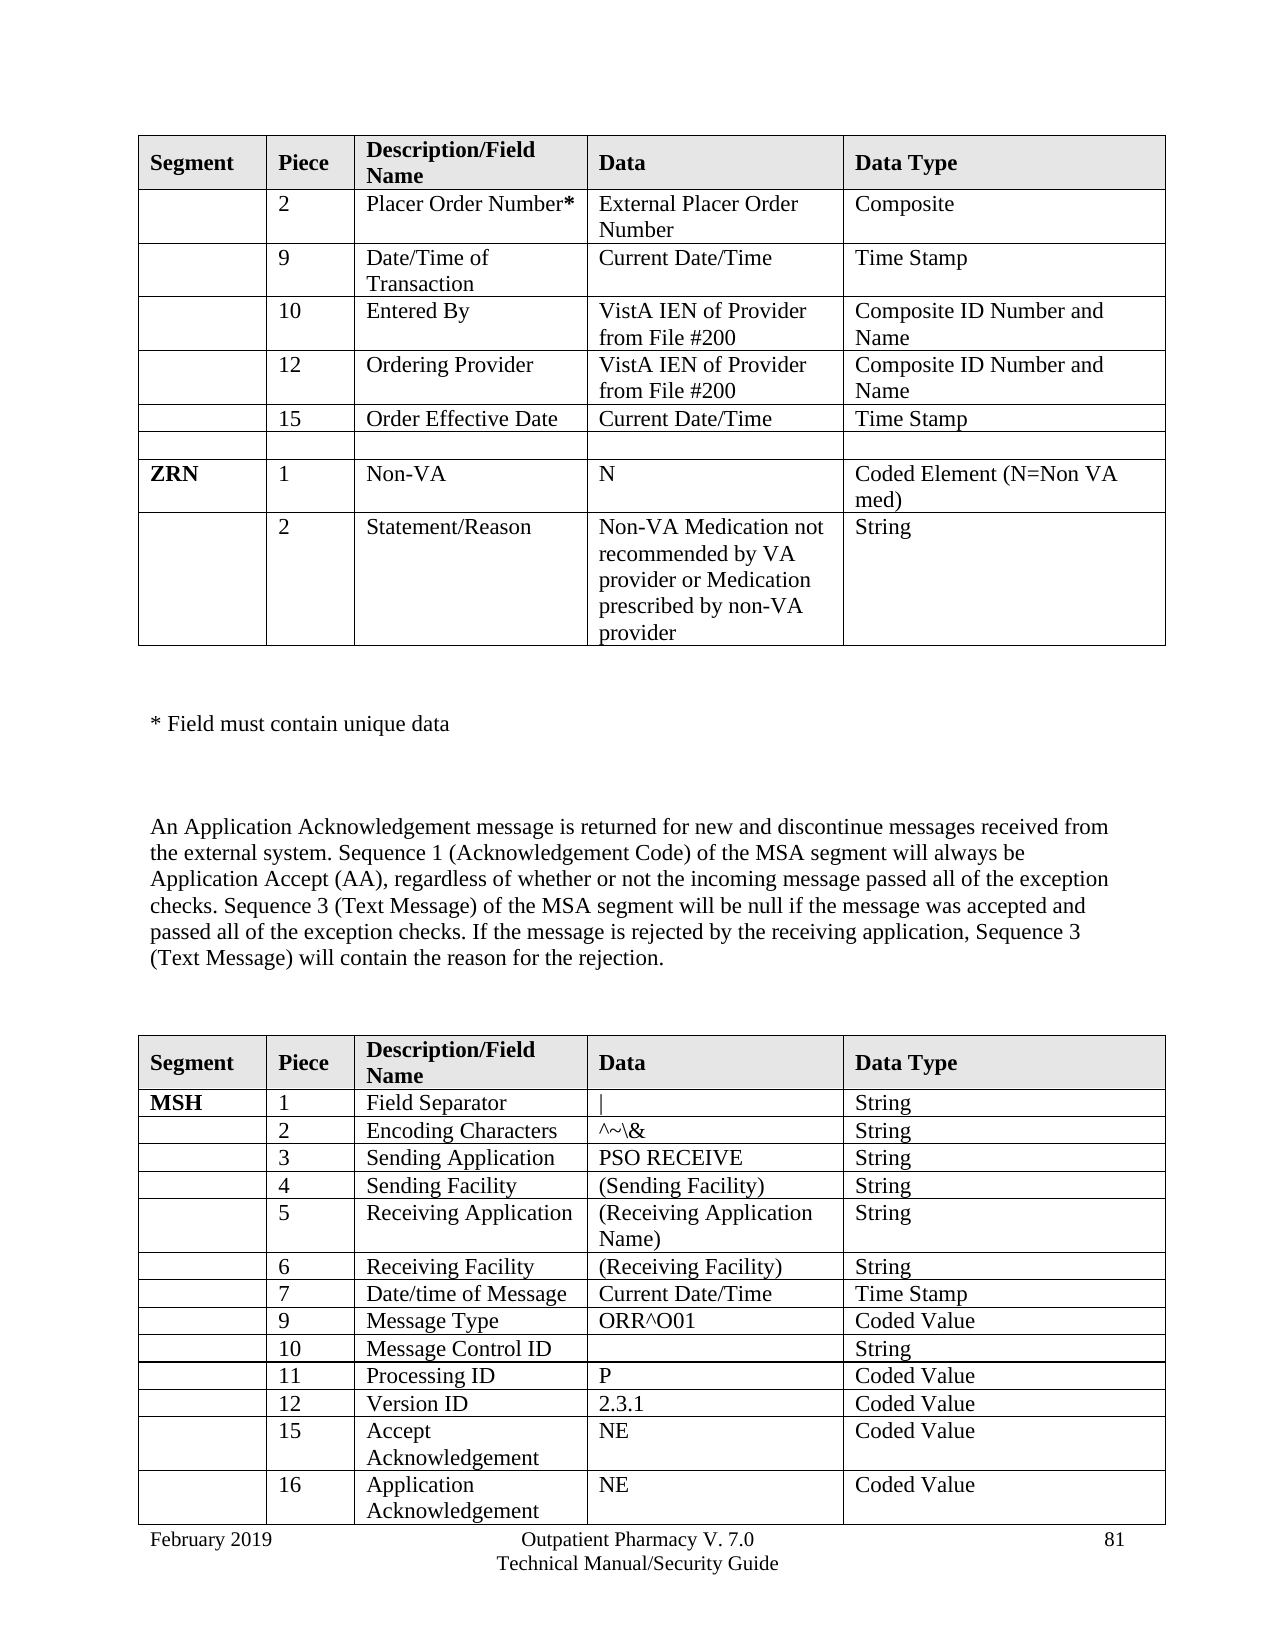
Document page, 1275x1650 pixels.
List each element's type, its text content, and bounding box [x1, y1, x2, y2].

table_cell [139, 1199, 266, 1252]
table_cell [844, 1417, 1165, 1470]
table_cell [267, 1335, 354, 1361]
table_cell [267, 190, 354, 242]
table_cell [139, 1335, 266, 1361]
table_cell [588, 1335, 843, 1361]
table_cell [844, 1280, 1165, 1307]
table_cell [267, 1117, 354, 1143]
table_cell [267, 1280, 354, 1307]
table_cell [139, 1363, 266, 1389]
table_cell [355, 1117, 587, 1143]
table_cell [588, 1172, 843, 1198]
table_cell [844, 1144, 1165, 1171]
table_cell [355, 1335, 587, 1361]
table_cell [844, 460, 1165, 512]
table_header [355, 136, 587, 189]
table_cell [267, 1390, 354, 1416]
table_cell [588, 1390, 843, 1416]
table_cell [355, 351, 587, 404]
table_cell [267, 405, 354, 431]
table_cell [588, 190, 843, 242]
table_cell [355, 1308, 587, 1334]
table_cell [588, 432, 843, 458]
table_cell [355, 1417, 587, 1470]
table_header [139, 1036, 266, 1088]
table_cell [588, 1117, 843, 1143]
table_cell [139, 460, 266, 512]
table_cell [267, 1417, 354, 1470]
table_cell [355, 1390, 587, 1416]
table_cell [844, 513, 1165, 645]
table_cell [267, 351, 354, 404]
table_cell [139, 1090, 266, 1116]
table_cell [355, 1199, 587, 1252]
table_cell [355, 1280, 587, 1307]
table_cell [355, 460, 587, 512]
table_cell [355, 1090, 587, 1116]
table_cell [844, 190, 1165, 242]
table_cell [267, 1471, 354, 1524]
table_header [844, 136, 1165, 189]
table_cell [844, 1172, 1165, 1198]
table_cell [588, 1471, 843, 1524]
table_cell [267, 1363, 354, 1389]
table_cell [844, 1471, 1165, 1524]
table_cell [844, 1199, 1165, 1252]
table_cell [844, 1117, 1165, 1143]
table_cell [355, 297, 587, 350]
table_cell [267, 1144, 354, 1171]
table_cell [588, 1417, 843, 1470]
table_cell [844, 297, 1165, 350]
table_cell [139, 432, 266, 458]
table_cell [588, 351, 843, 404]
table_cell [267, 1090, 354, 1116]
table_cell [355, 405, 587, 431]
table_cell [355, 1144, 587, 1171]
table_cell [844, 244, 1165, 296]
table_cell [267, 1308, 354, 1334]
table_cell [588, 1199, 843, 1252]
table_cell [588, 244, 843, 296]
text * Field must contain unique data [150, 710, 1125, 736]
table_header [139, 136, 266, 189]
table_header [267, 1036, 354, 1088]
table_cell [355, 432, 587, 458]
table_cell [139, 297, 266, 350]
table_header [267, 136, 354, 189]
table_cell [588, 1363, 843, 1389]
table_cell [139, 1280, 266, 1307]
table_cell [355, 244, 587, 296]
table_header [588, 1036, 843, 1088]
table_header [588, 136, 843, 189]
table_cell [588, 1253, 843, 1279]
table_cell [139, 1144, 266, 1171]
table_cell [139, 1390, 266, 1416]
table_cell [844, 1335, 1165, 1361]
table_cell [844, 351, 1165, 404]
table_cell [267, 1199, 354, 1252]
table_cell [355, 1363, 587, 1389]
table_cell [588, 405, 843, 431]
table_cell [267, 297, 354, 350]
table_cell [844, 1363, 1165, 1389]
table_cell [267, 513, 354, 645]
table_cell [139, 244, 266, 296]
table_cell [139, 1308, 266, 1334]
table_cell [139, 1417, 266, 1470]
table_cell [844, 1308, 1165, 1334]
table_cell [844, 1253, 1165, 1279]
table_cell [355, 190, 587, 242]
text An Application Acknowledgement message is returned for new and discontinue messages received from the external system. Sequence 1 (Acknowledgement Code) of the MSA segment will always be Application Accept (AA), regardless of whether or not the incoming message passed all of the exception checks. Sequence 3 (Text Message) of the MSA segment will be null if the message was accepted and passed all of the exception checks. If the message is rejected by the receiving application, Sequence 3 (Text Message) will contain the reason for the rejection. [150, 813, 1125, 971]
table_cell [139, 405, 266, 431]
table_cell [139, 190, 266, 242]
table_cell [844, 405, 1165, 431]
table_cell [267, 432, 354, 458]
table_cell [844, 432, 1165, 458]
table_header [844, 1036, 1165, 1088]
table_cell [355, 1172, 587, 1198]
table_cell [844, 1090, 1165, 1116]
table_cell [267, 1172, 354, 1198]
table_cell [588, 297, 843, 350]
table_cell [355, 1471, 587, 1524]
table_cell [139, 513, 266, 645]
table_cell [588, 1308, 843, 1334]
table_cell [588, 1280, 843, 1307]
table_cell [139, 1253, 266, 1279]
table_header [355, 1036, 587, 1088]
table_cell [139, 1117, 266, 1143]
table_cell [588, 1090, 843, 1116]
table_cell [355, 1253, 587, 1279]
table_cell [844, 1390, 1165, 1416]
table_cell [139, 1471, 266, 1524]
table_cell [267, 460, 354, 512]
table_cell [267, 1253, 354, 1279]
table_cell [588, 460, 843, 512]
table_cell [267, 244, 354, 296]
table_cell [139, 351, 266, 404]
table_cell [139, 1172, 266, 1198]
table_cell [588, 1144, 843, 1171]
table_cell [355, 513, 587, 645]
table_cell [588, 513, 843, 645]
